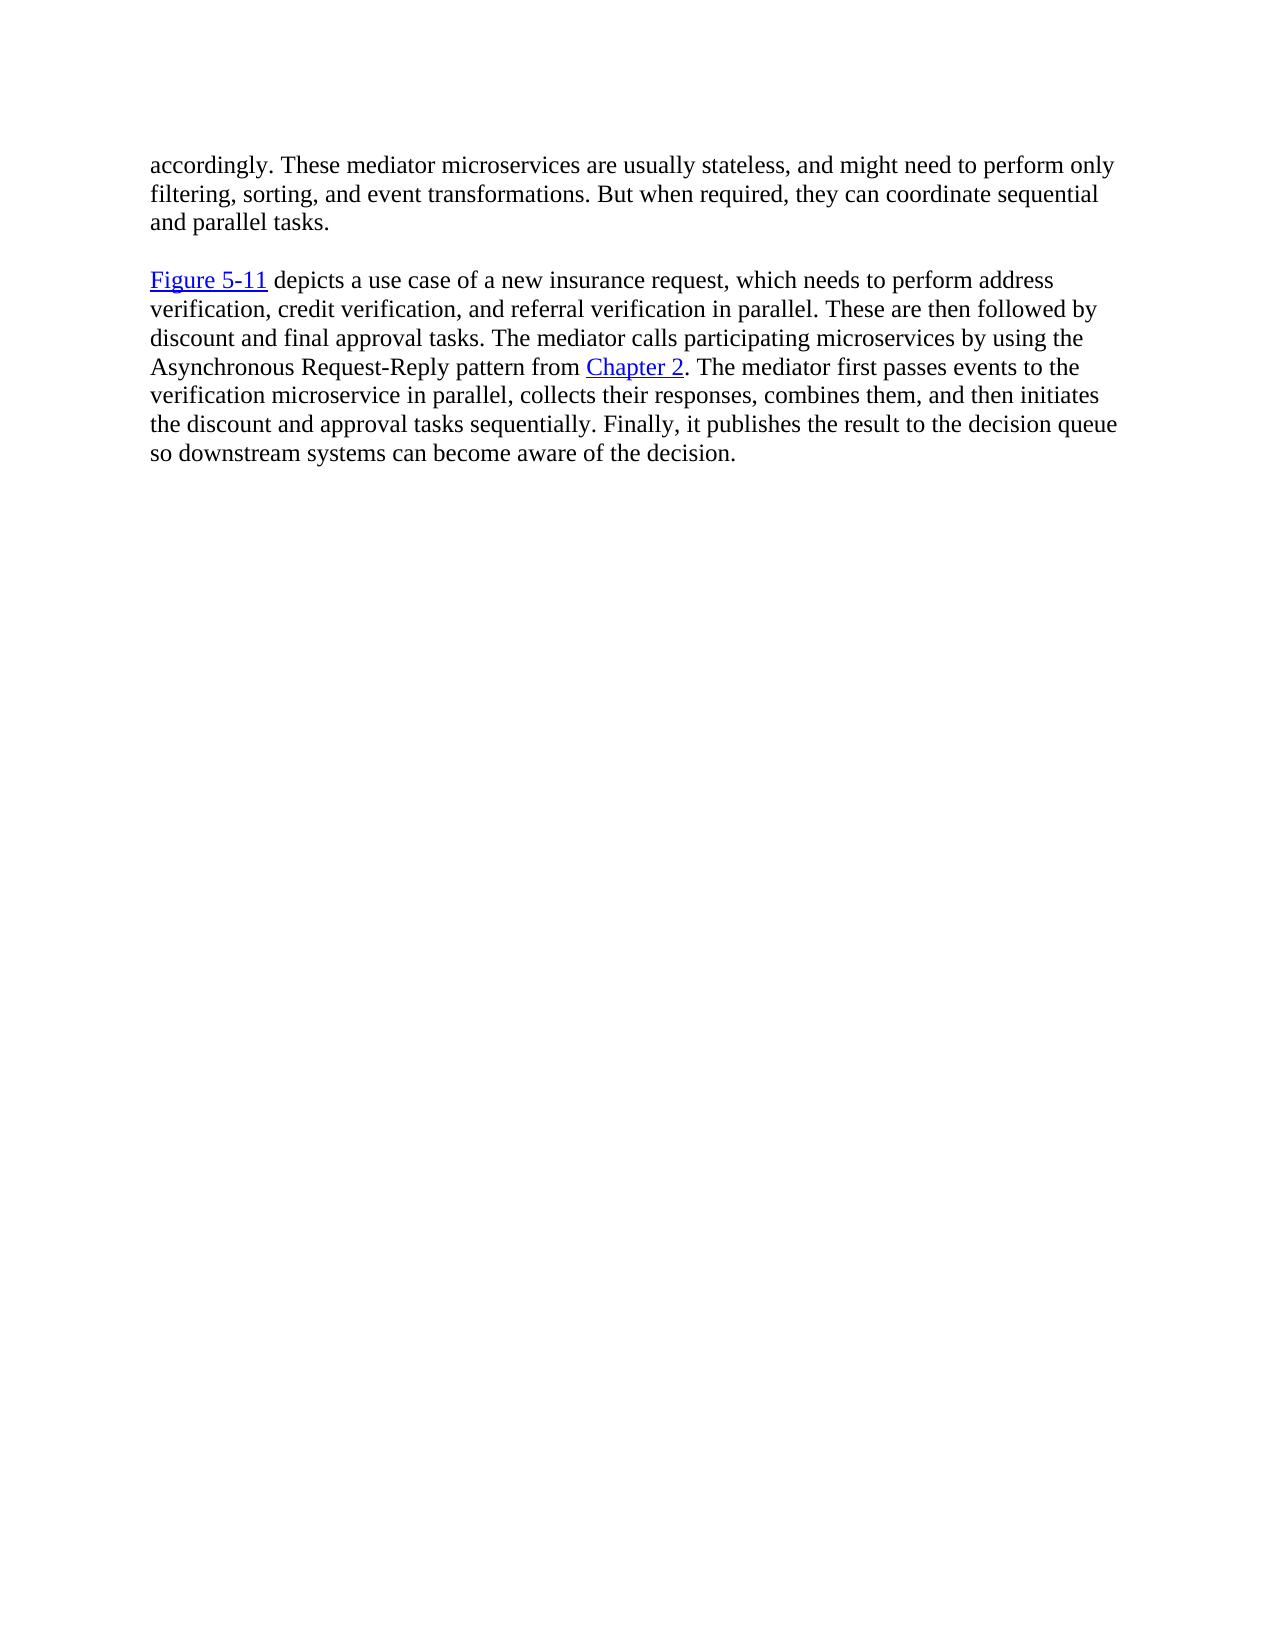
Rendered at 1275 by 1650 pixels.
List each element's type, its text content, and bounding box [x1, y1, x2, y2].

text Figure 5-11 depicts a use case of a new insurance request, which needs to perform address verification, credit verification, and referral verification in parallel. These are then followed by discount and final approval tasks. The mediator calls participating microservices by using the Asynchronous Request-Reply pattern from Chapter 2. The mediator first passes events to the verification microservice in parallel, collects their responses, combines them, and then initiates the discount and approval tasks sequentially. Finally, it publishes the result to the decision queue so downstream systems can become aware of the decision. [150, 265, 1125, 467]
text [150, 150, 1125, 236]
